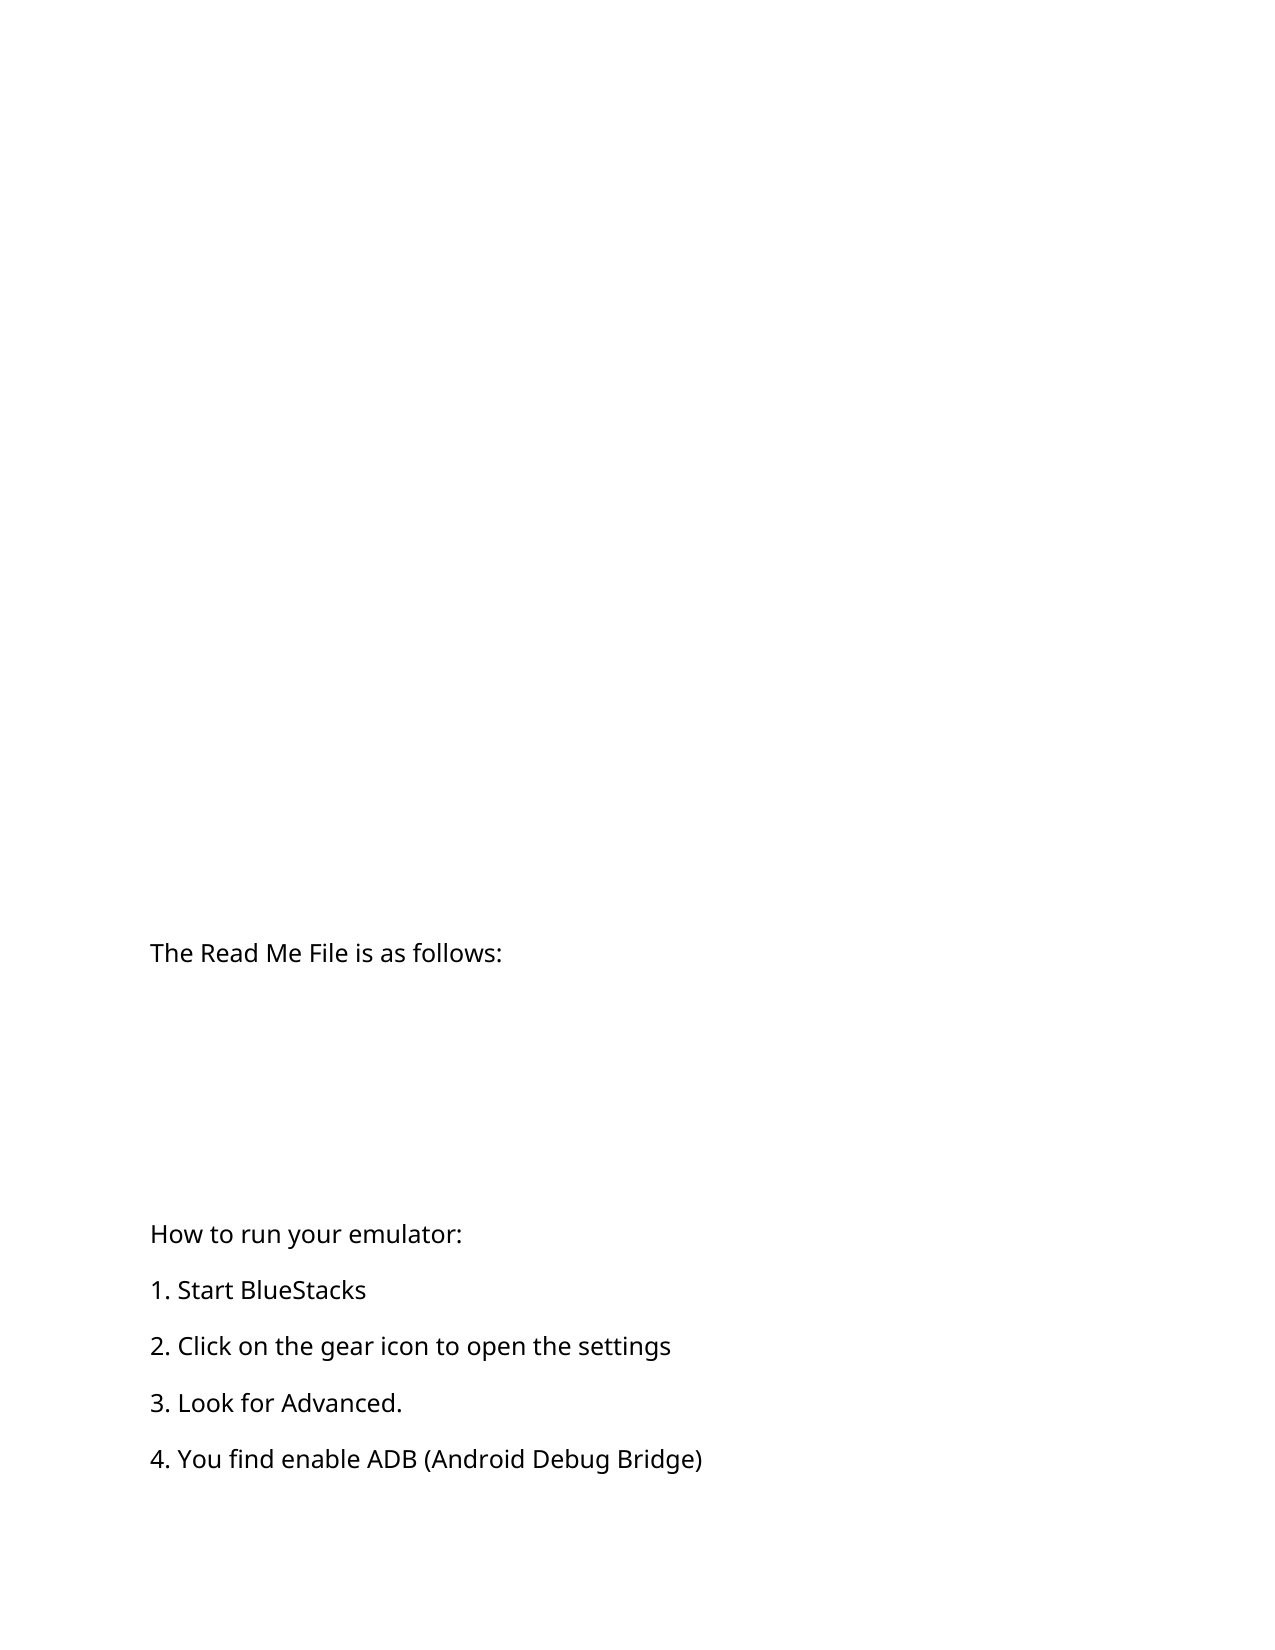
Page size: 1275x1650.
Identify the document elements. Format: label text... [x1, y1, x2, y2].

text How to run your emulator: [150, 1217, 1125, 1251]
text 1. Start BlueStacks [150, 1273, 1125, 1307]
text 4. You find enable ADB (Android Debug Bridge) [150, 1441, 1125, 1475]
text 3. Look for Advanced. [150, 1385, 1125, 1419]
text 2. Click on the gear icon to open the settings [150, 1329, 1125, 1363]
text The Read Me File is as follows: [150, 936, 1125, 970]
